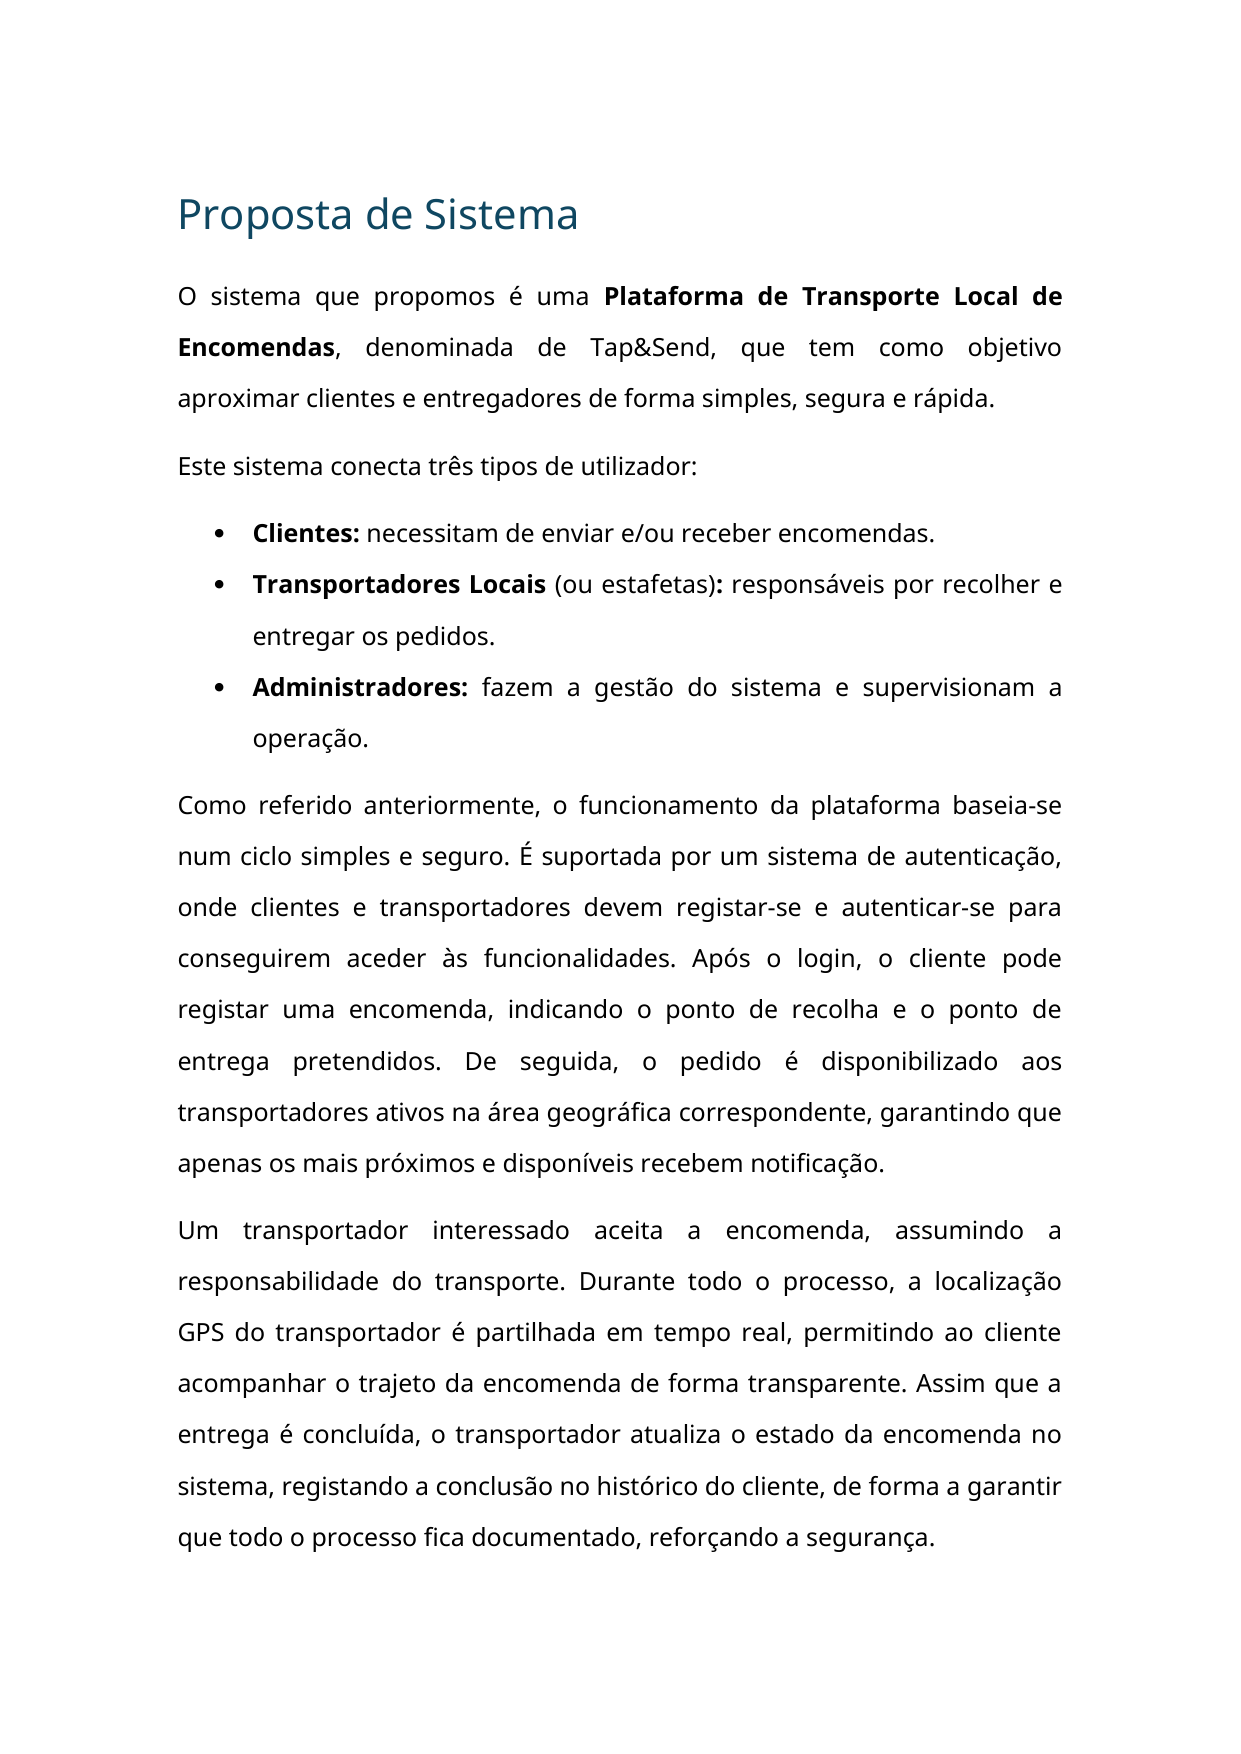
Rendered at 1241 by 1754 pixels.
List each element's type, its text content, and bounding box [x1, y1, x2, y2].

text Um transportador interessado aceita a encomenda, assumindo a responsabilidade do transporte. Durante todo o processo, a localização GPS do transportador é partilhada em tempo real, permitindo ao cliente acompanhar o trajeto da encomenda de forma transparente. Assim que a entrega é concluída, o transportador atualiza o estado da encomenda no sistema, registando a conclusão no histórico do cliente, de forma a garantir que todo o processo fica documentado, reforçando a segurança. [177, 1213, 1063, 1553]
list Administradores: fazem a gestão do sistema e supervisionam a operação. [215, 669, 1063, 754]
text O sistema que propomos é uma Plataforma de Transporte Local de Encomendas, denominada de Tap&Send, que tem como objetivo aproximar clientes e entregadores de forma simples, segura e rápida. [177, 278, 1063, 415]
list Transportadores Locais (ou estafetas): responsáveis por recolher e entregar os pedidos. [215, 567, 1063, 652]
text Este sistema conecta três tipos de utilizador: [177, 448, 1063, 482]
text Como referido anteriormente, o funcionamento da plataforma baseia-se num ciclo simples e seguro. É suportada por um sistema de autenticação, onde clientes e transportadores devem registar-se e autenticar-se para conseguirem aceder às funcionalidades. Após o login, o cliente pode registar uma encomenda, indicando o ponto de recolha e o ponto de entrega pretendidos. De seguida, o pedido é disponibilizado aos transportadores ativos na área geográfica correspondente, garantindo que apenas os mais próximos e disponíveis recebem notificação. [177, 788, 1063, 1179]
list Clientes: necessitam de enviar e/ou receber encomendas. [215, 516, 1063, 550]
subtitle Proposta de Sistema [177, 185, 1063, 242]
